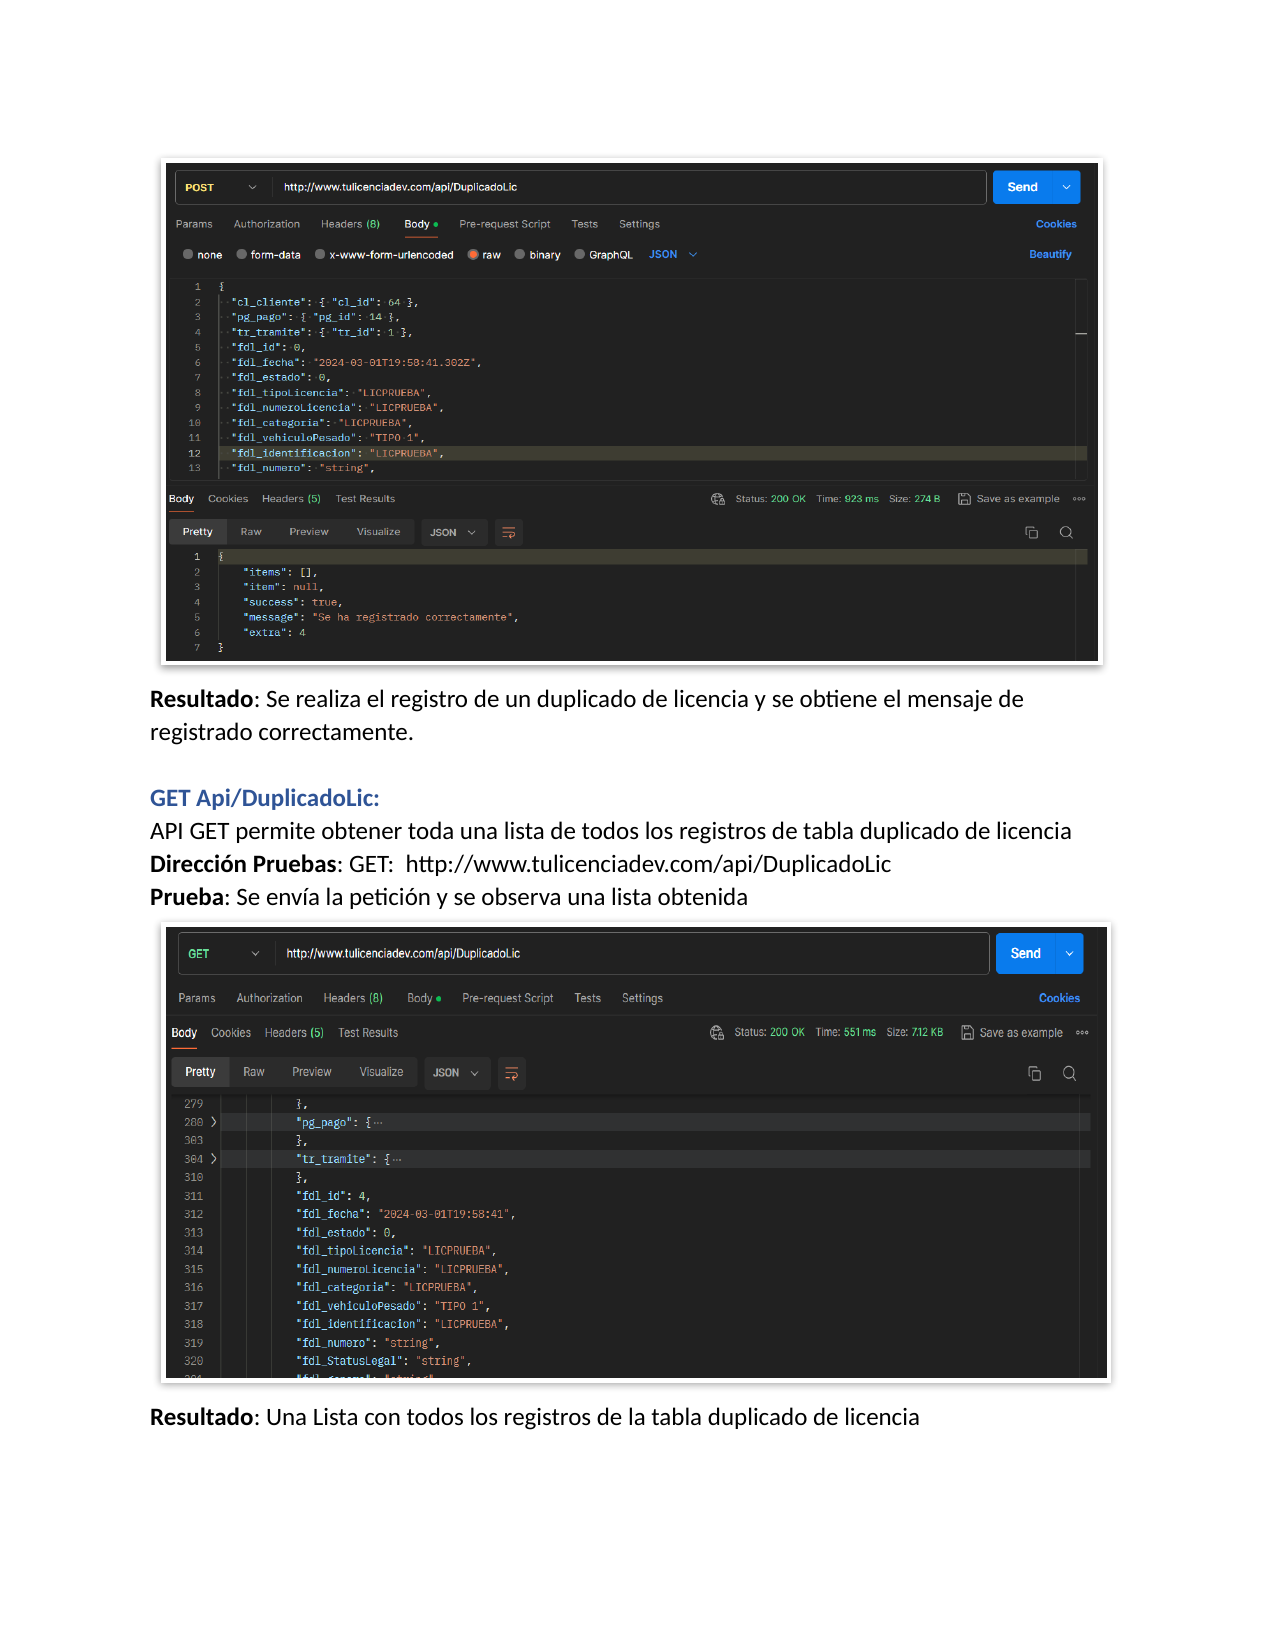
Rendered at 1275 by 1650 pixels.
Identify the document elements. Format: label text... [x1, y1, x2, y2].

text API GET permite obtener toda una lista de todos los registros de tabla duplicado de licencia [150, 815, 1125, 846]
text Resultado: Una Lista con todos los registros de la tabla duplicado de licencia [150, 1401, 1125, 1431]
text Dirección Pruebas: GET: http://www.tulicenciadev.com/api/DuplicadoLic [150, 848, 1125, 879]
picture [166, 163, 1098, 661]
text Resultado: Se realiza el registro de un duplicado de licencia y se obtiene el mensaje de registrado correctamente. [150, 683, 1125, 747]
text GET Api/DuplicadoLic: [150, 782, 1125, 813]
picture [166, 927, 1107, 1378]
text Prueba: Se envía la petición y se observa una lista obtenida [150, 881, 1125, 912]
